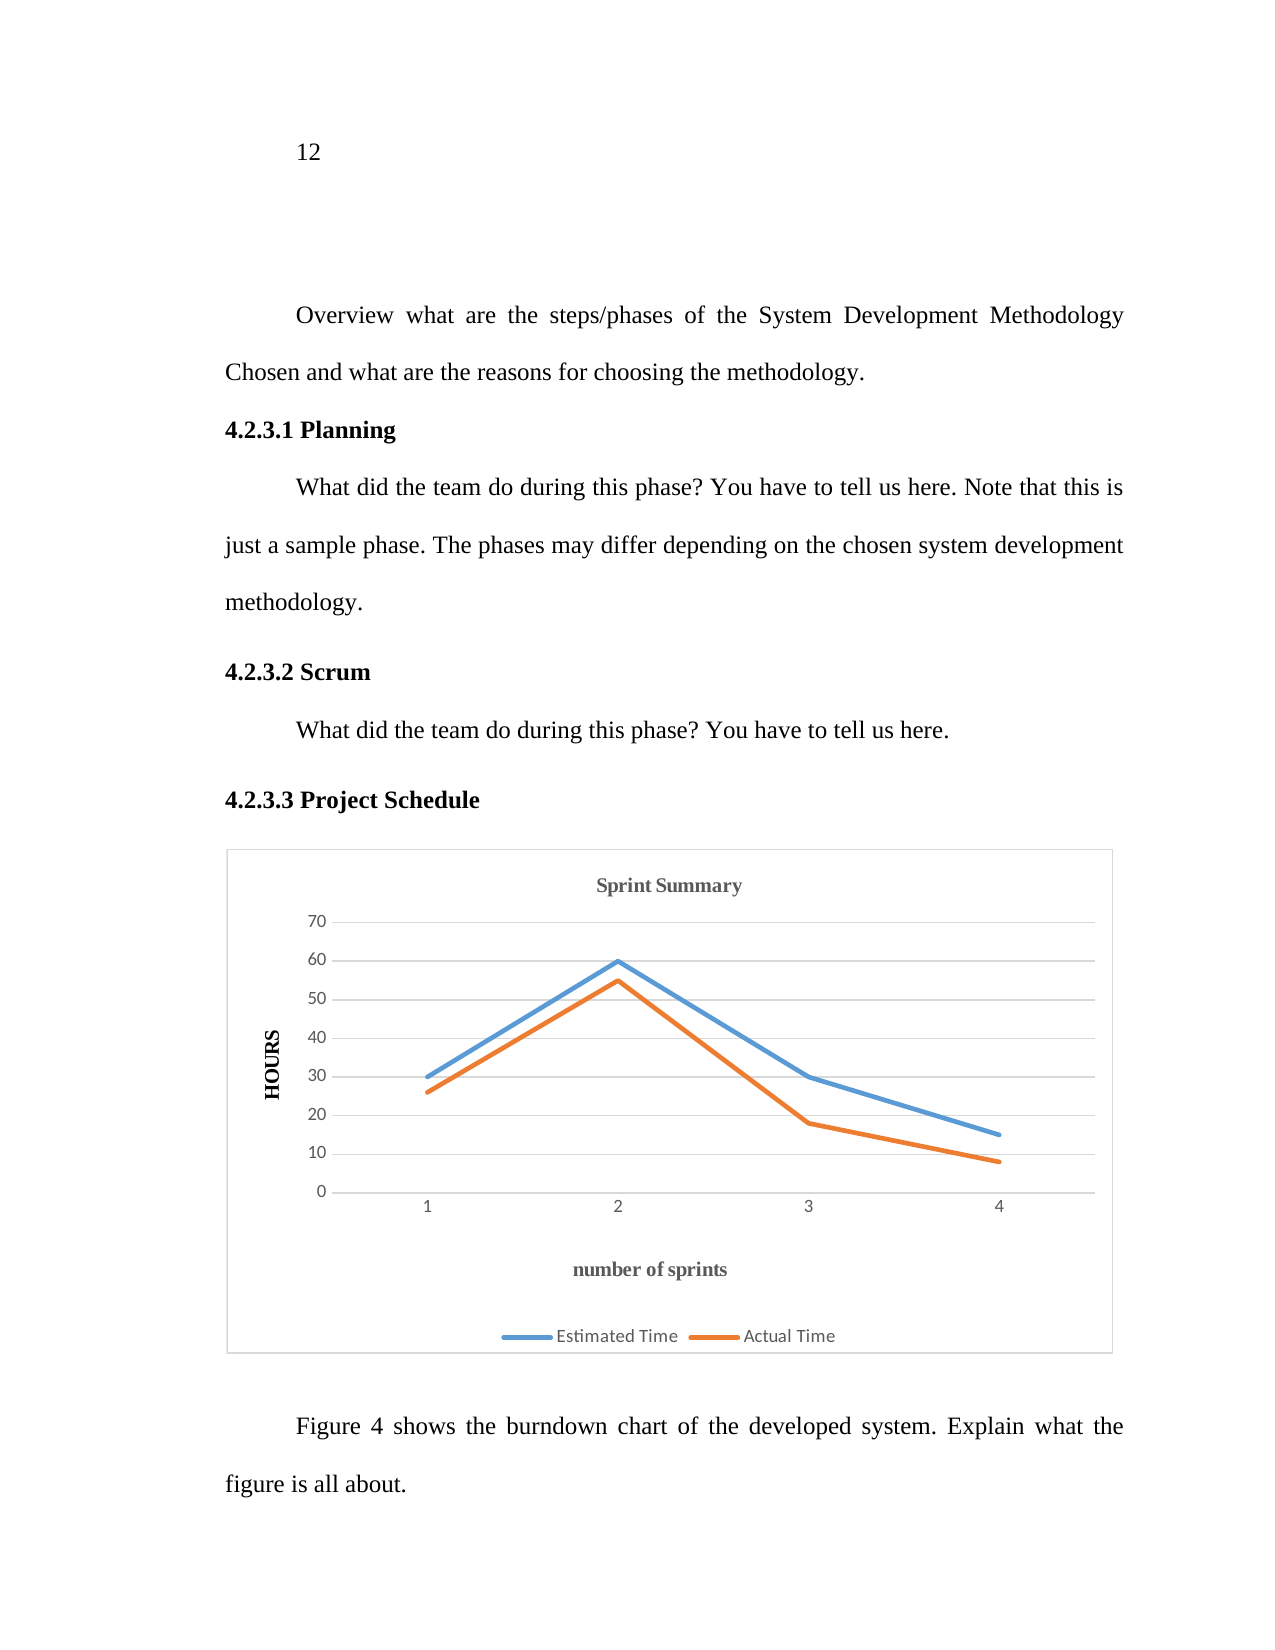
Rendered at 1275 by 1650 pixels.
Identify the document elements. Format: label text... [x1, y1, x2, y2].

subtitle Planning [225, 415, 1125, 444]
subtitle Project Schedule [225, 785, 1125, 814]
text What did the team do during this phase? You have to tell us here. Note that this is just a sample phase. The phases may differ depending on the chosen system development methodology. [225, 472, 1125, 616]
text Overview what are the steps/phases of the System Development Methodology Chosen and what are the reasons for choosing the methodology. [225, 300, 1125, 386]
text Figure 4 shows the burndown chart of the developed system. Explain what the figure is all about. [225, 842, 1125, 1498]
subtitle Scrum [225, 657, 1125, 686]
text What did the team do during this phase? You have to tell us here. [225, 715, 1125, 744]
